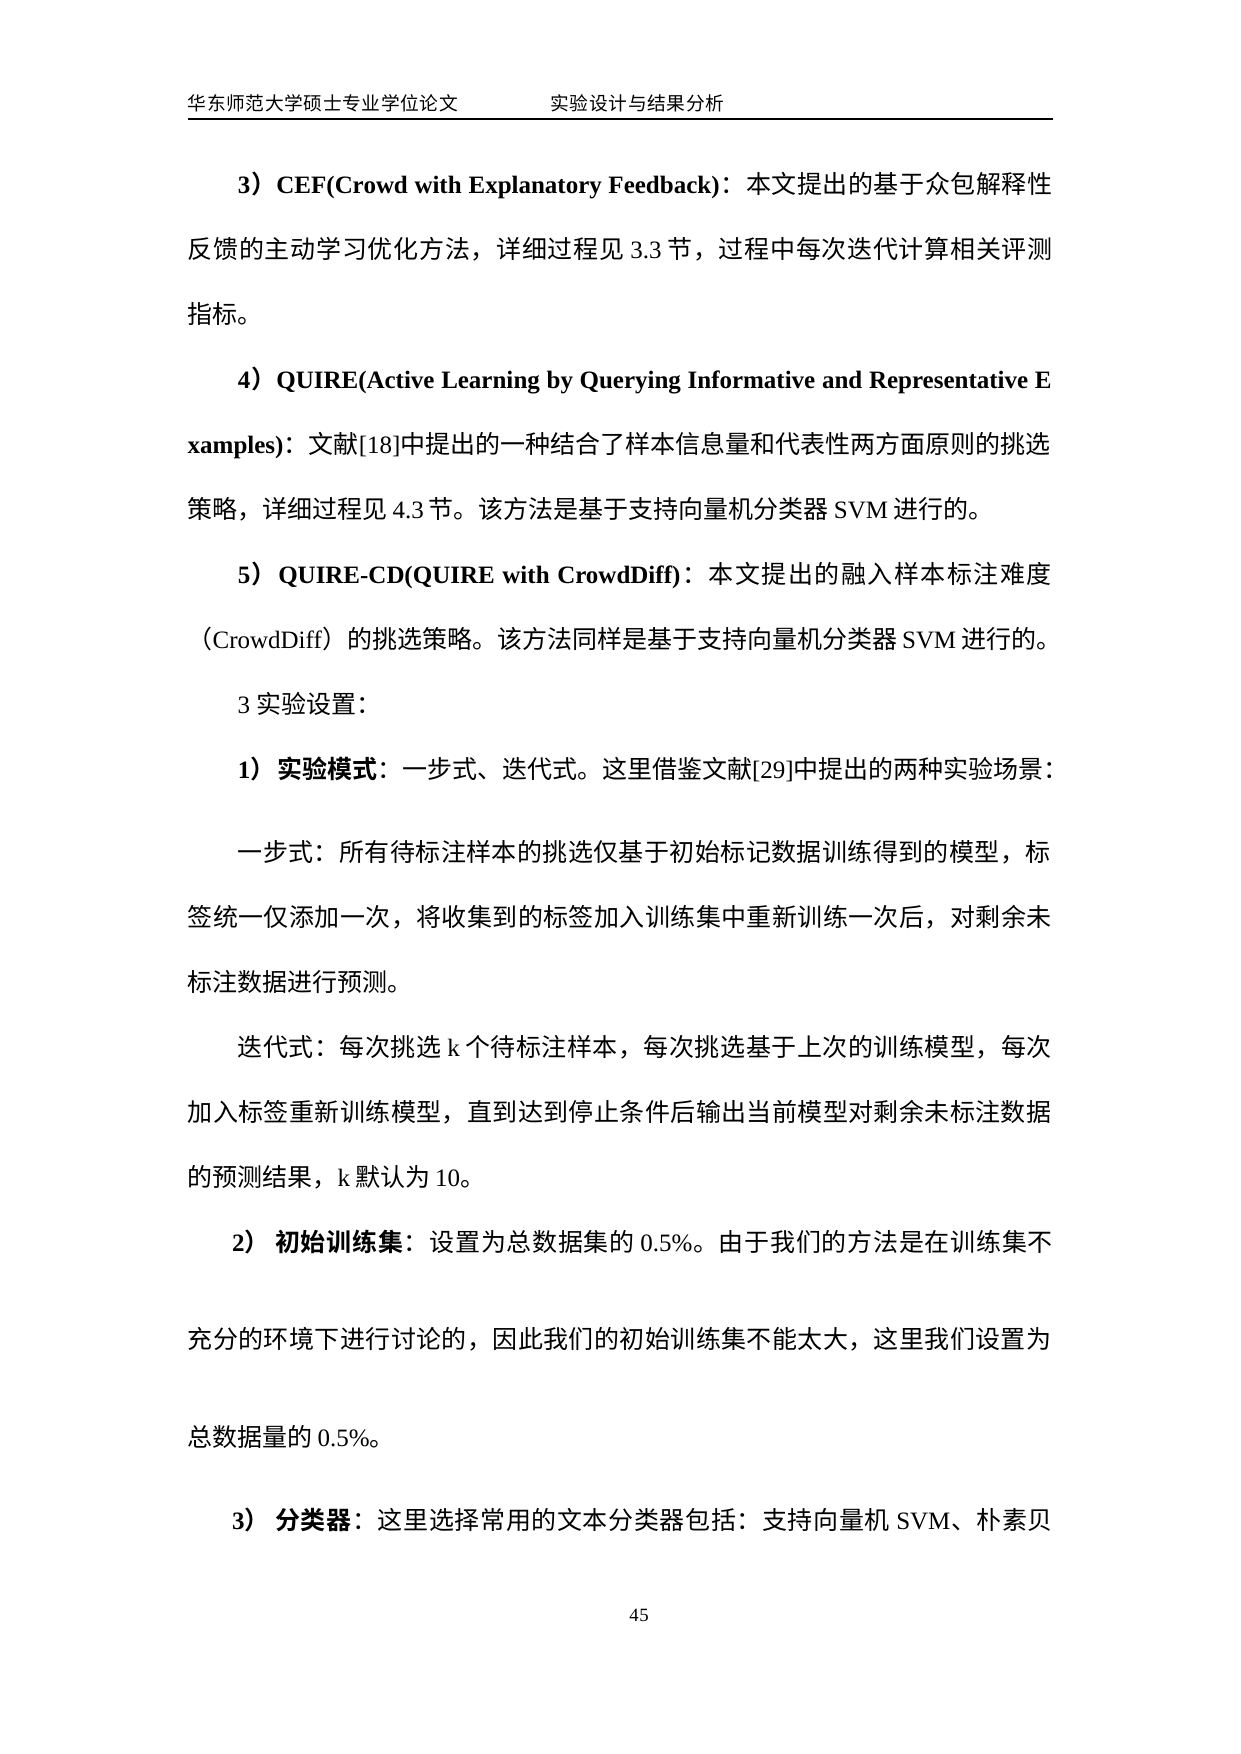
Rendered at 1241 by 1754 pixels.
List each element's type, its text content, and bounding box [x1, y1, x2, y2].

text 5）QUIRE-CD(QUIRE with CrowdDiff)：本文提出的融入样本标注难度（CrowdDiff）的挑选策略。该方法同样是基于支持向量机分类器SVM进行的。 [187, 540, 1053, 670]
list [187, 1486, 1053, 1551]
text 4）QUIRE(Active Learning by Querying Informative and Representative Examples)：文献[18]中提出的一种结合了样本信息量和代表性两方面原则的挑选策略，详细过程见4.3节。该方法是基于支持向量机分类器SVM进行的。 [187, 345, 1053, 540]
list 实验模式：一步式、迭代式。这里借鉴文献[29]中提出的两种实验场景： [238, 735, 1053, 800]
text 3 实验设置： [187, 670, 1053, 735]
text 3）CEF(Crowd with Explanatory Feedback)：本文提出的基于众包解释性反馈的主动学习优化方法，详细过程见3.3节，过程中每次迭代计算相关评测指标。 [187, 150, 1053, 345]
list 初始训练集：设置为总数据集的0.5%。由于我们的方法是在训练集不充分的环境下进行讨论的，因此我们的初始训练集不能太大，这里我们设置为总数据量的0.5%。 [187, 1208, 1053, 1468]
text 迭代式：每次挑选k个待标注样本，每次挑选基于上次的训练模型，每次加入标签重新训练模型，直到达到停止条件后输出当前模型对剩余未标注数据的预测结果，k默认为10。 [187, 1013, 1053, 1208]
text 一步式：所有待标注样本的挑选仅基于初始标记数据训练得到的模型，标签统一仅添加一次，将收集到的标签加入训练集中重新训练一次后，对剩余未标注数据进行预测。 [187, 818, 1053, 1013]
